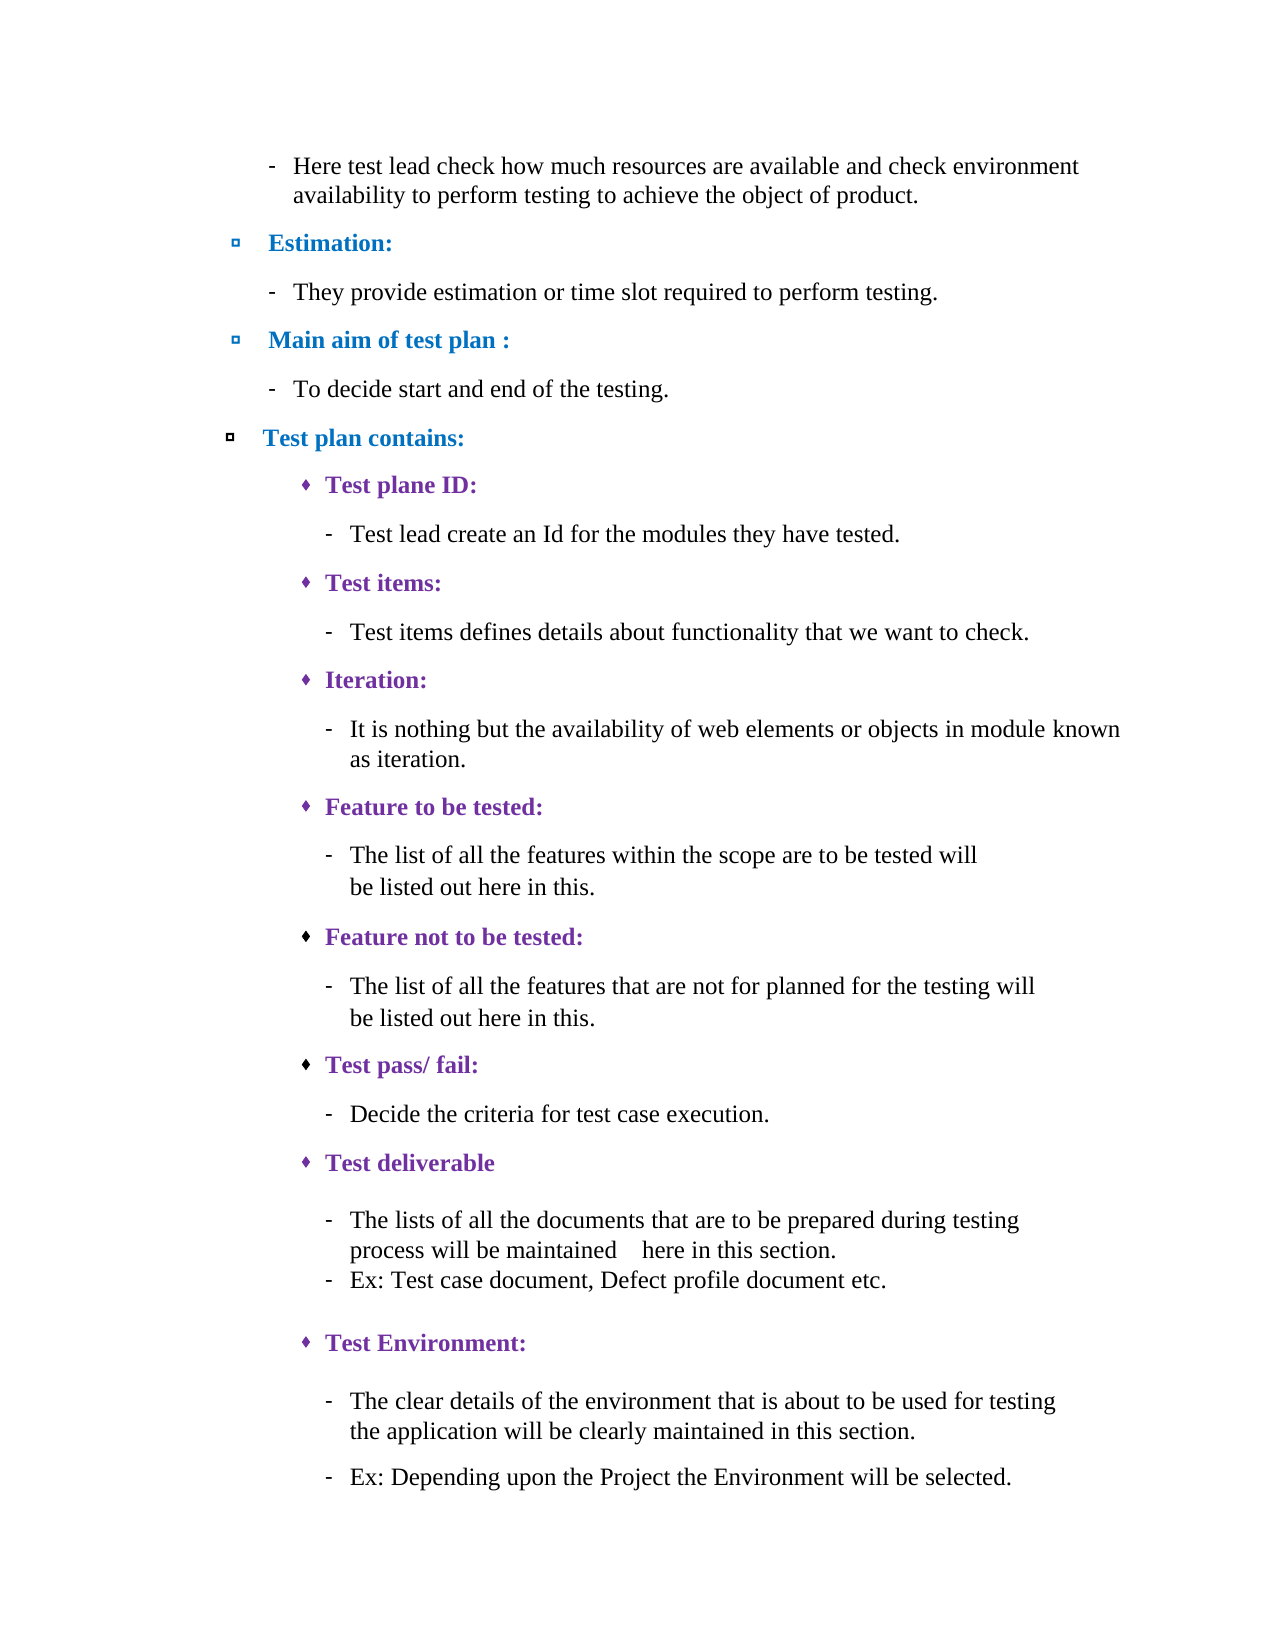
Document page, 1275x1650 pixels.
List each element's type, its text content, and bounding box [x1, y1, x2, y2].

subtitle Feature to be tested: [300, 792, 1125, 820]
subtitle Test deliverable [300, 1148, 1125, 1176]
list Test plan contains: [225, 423, 1125, 451]
subtitle Test pass/ fail: [300, 1050, 1125, 1079]
subtitle Feature not to be tested: [300, 922, 1125, 951]
list Decide the criteria for test case execution. [325, 1098, 1125, 1128]
list Test lead create an Id for the modules they have tested. [325, 518, 1125, 549]
list Ex: Test case document, Defect profile document etc. [325, 1264, 1058, 1294]
list The lists of all the documents that are to be prepared during testing process will be maintained here in this section. [325, 1204, 1058, 1264]
list Test items defines details about functionality that we want to check. [325, 616, 1125, 646]
subtitle Test plane ID: [300, 471, 1125, 499]
list The list of all the features within the scope are to be tested will be listed out here in this. [325, 839, 980, 901]
list It is nothing but the availability of web elements or objects in module known as iteration. [325, 713, 1125, 773]
list Main aim of test plan : [231, 325, 1125, 354]
list Estimation: [231, 228, 1125, 257]
subtitle Test items: [300, 568, 1125, 597]
list Ex: Depending upon the Project the Environment will be selected. [325, 1461, 1125, 1492]
list Here test lead check how much resources are available and check environment availability to perform testing to achieve the object of product. [268, 150, 1125, 209]
list To decide start and end of the testing. [268, 373, 1125, 404]
subtitle Iteration: [300, 665, 1125, 694]
list They provide estimation or time slot required to perform testing. [268, 276, 1125, 306]
list The list of all the features that are not for planned for the testing will be listed out here in this. [325, 970, 1039, 1031]
subtitle Test Environment: [300, 1328, 1125, 1356]
list The clear details of the environment that is about to be used for testing the application will be clearly maintained in this section. [325, 1385, 1058, 1444]
